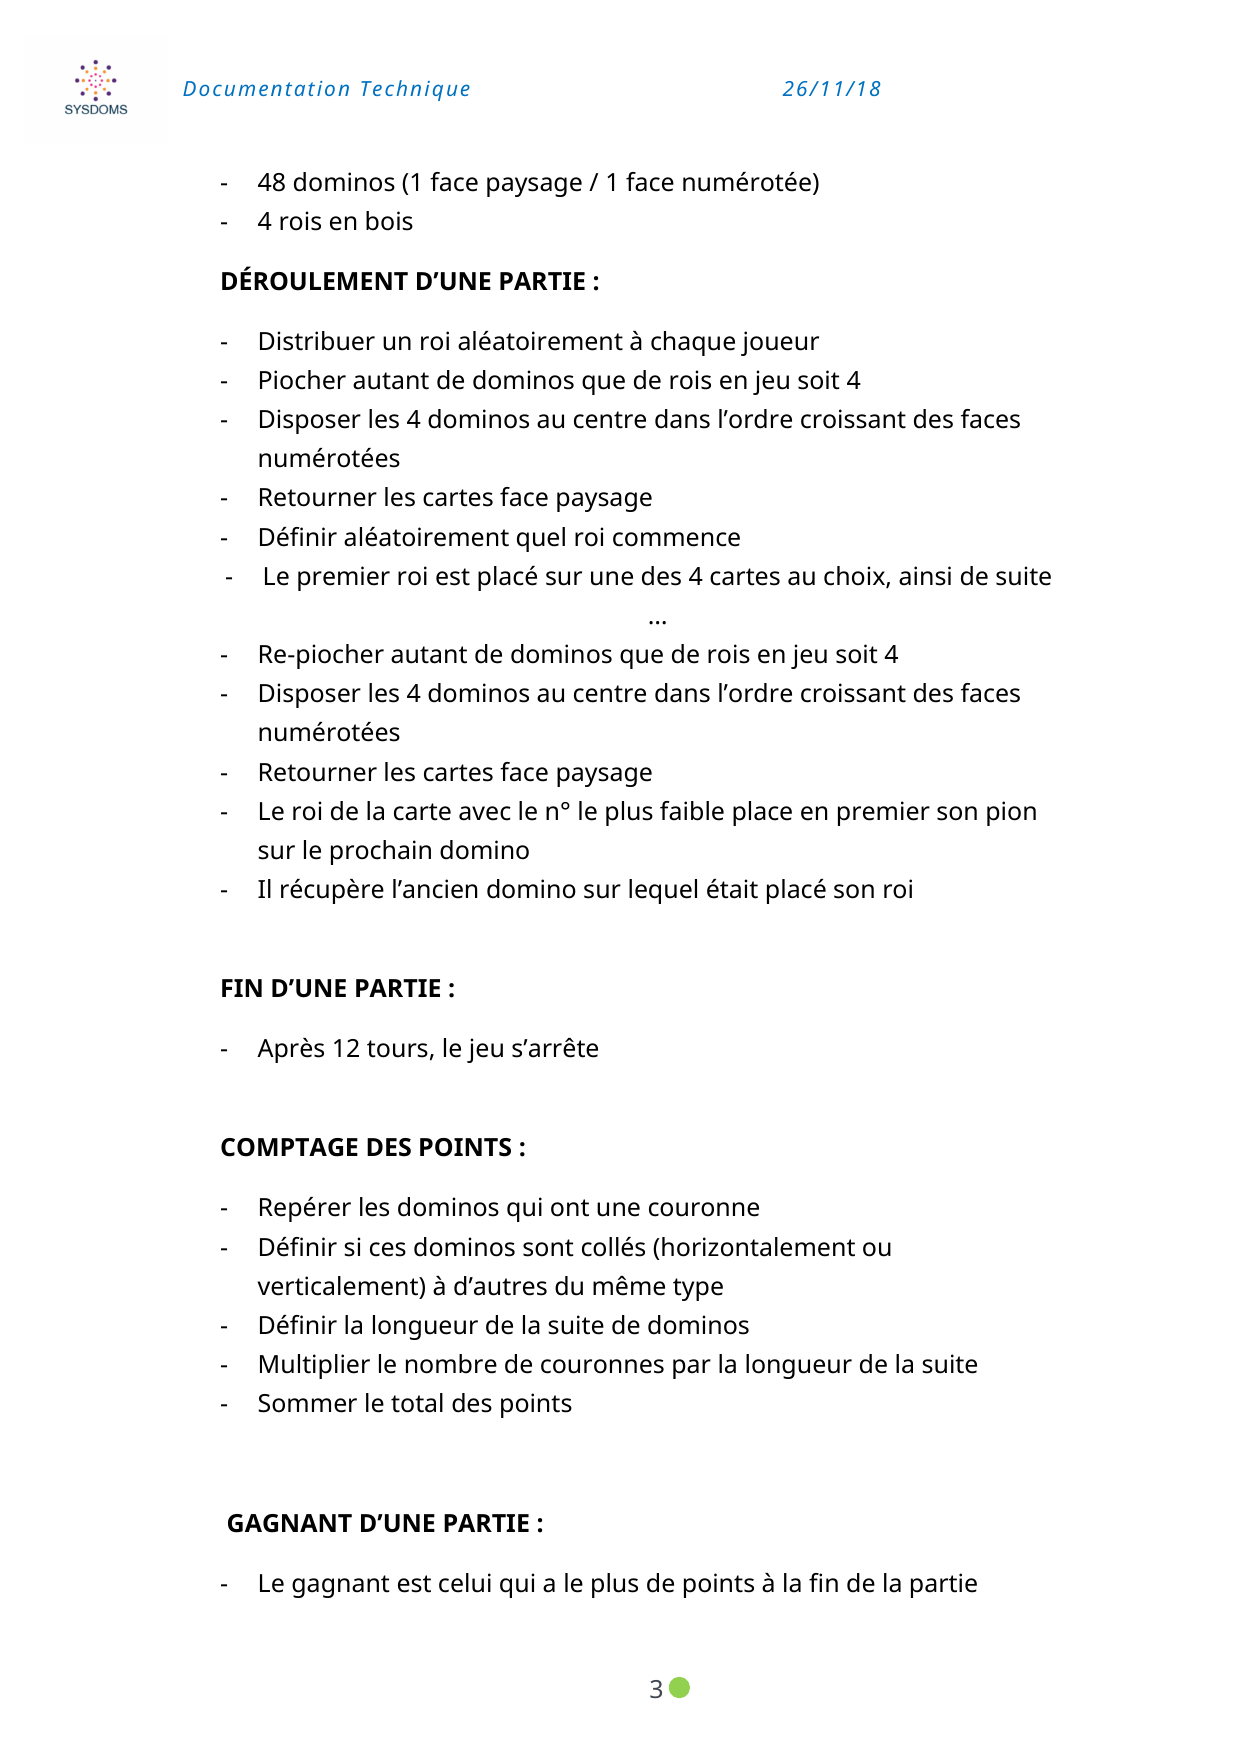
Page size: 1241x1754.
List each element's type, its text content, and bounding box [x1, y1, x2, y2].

list Multiplier le nombre de couronnes par la longueur de la suite [220, 1347, 1058, 1381]
list Repérer les dominos qui ont une couronne [220, 1190, 1058, 1224]
list Distribuer un roi aléatoirement à chaque joueur [220, 323, 1058, 357]
list Sommer le total des points [220, 1386, 1058, 1420]
list Le roi de la carte avec le n° le plus faible place en premier son pion sur le prochain domino [220, 793, 1058, 867]
list Retourner les cartes face paysage [220, 480, 1058, 514]
picture [23, 34, 170, 144]
text COMPTAGE DES POINTS : [220, 1130, 1058, 1164]
text GAGNANT D’UNE PARTIE : [220, 1506, 1058, 1540]
list Il récupère l’ancien domino sur lequel était placé son roi [220, 872, 1058, 906]
list Piocher autant de dominos que de rois en jeu soit 4 [220, 362, 1058, 397]
list Re-piocher autant de dominos que de rois en jeu soit 4 [220, 637, 1058, 671]
list Disposer les 4 dominos au centre dans l’ordre croissant des faces numérotées [220, 402, 1058, 475]
text DÉROULEMENT D’UNE PARTIE : [220, 263, 1058, 297]
list Retourner les cartes face paysage [220, 754, 1058, 788]
list 4 rois en bois [220, 203, 1058, 237]
list Le premier roi est placé sur une des 4 cartes au choix, ainsi de suite … [220, 558, 1058, 632]
list Définir la longueur de la suite de dominos [220, 1307, 1058, 1342]
list Le gagnant est celui qui a le plus de points à la fin de la partie [220, 1566, 1058, 1600]
list Après 12 tours, le jeu s’arrête [220, 1031, 1058, 1065]
list Définir aléatoirement quel roi commence [220, 519, 1058, 553]
list 48 dominos (1 face paysage / 1 face numérotée) [220, 164, 1058, 198]
text FIN D’UNE PARTIE : [220, 971, 1058, 1005]
list Disposer les 4 dominos au centre dans l’ordre croissant des faces numérotées [220, 676, 1058, 749]
list Définir si ces dominos sont collés (horizontalement ou verticalement) à d’autres du même type [220, 1229, 1058, 1302]
